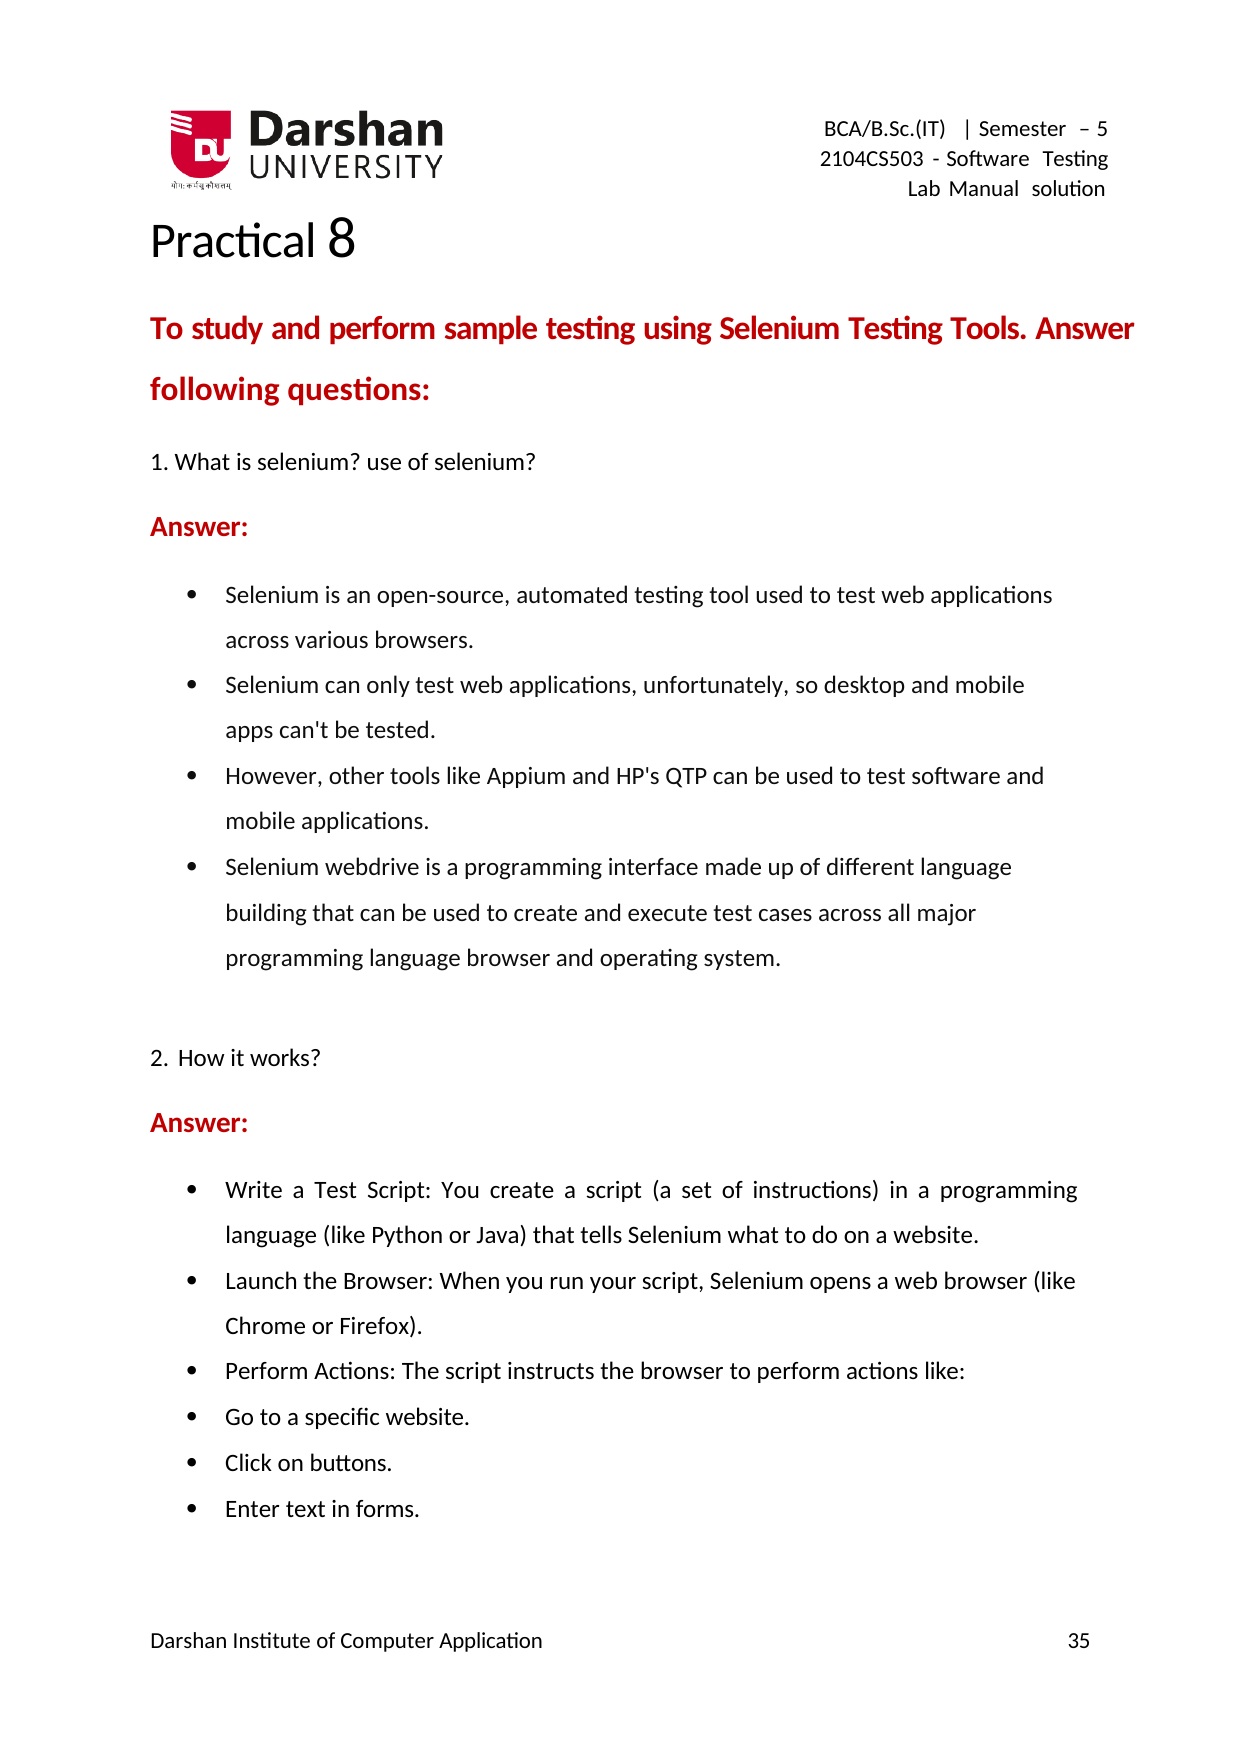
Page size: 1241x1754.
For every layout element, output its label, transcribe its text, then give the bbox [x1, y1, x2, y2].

list Perform Actions: The script instructs the browser to perform actions like: [187, 1355, 1178, 1386]
list Click on buttons. [187, 1447, 1178, 1478]
list Launch the Browser: When you run your script, Selenium opens a web browser (like Chrome or Firefox). [187, 1265, 1090, 1341]
list How it works? [150, 1042, 1178, 1072]
list However, other tools like Appium and HP's QTP can be used to test software and mobile applications. [187, 760, 1046, 836]
subtitle Answer: [150, 508, 1178, 544]
list Selenium webdrive is a programming interface made up of different language building that can be used to create and execute test cases across all major programming language browser and operating system. [187, 851, 1012, 973]
subtitle Answer: [150, 1104, 1178, 1139]
subtitle Practical 8 [150, 201, 1178, 272]
subtitle To study and perform sample testing using Selenium Testing Tools. Answer following questions: [150, 307, 1178, 409]
list Write a Test Script: You create a script (a set of instructions) in a programming language (like Python or Java) that tells Selenium what to do on a website. [187, 1174, 1089, 1250]
list Selenium can only test web applications, unfortunately, so desktop and mobile apps can't be tested. [187, 669, 1078, 745]
list What is selenium? use of selenium? [150, 446, 1178, 477]
list Selenium is an open-source, automated testing tool used to test web applications across various browsers. [187, 579, 1053, 654]
picture [171, 110, 443, 190]
list Go to a specific website. [187, 1402, 1178, 1432]
list Enter text in forms. [187, 1493, 1178, 1523]
